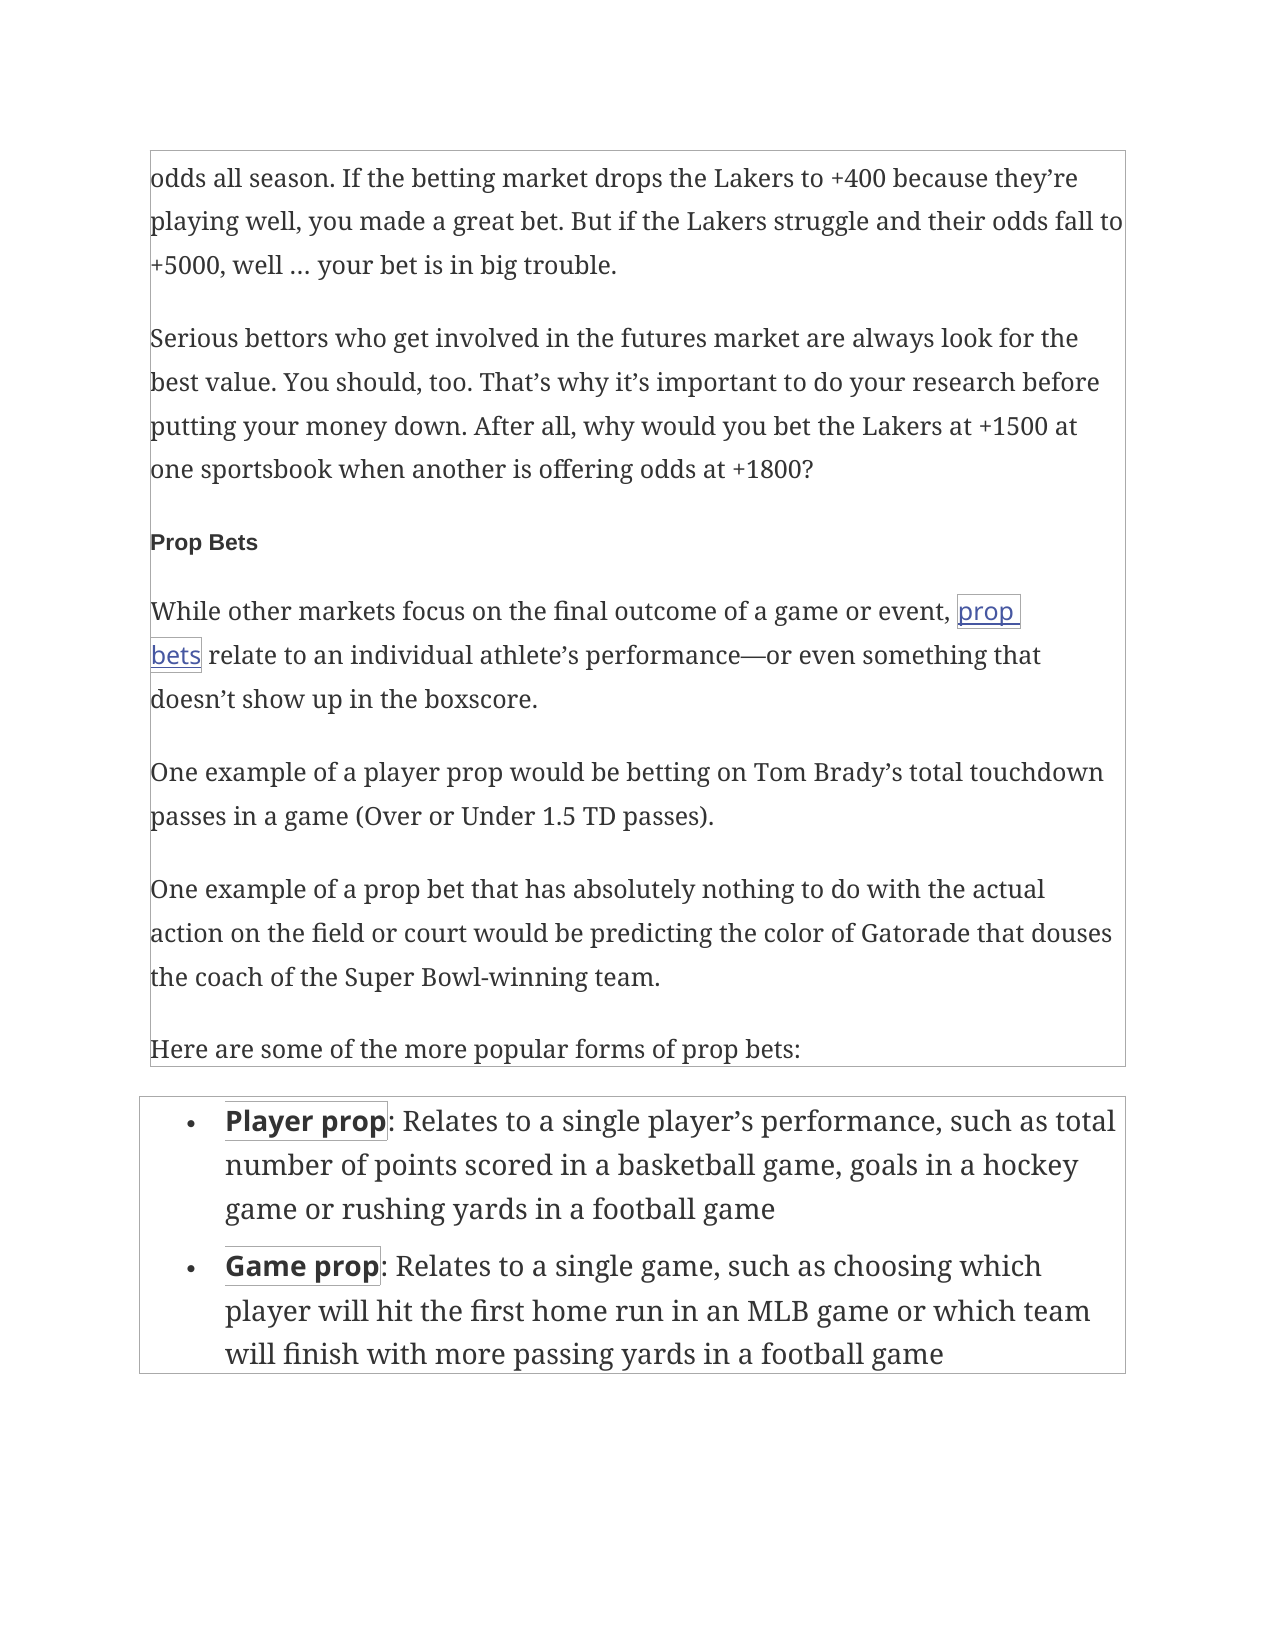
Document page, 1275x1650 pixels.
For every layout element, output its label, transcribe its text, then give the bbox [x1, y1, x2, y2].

text Here are some of the more popular forms of prop bets: [151, 1022, 1125, 1066]
list Game prop: Relates to a single game, such as choosing which player will hit the first home run in an MLB game or which team will finish with more passing yards in a football game [140, 1241, 1125, 1373]
text While other markets focus on the final outcome of a game or event, prop bets relate to an individual athlete’s performance—or even something that doesn’t show up in the boxscore. [151, 584, 1125, 716]
list Player prop: Relates to a single player’s performance, such as total number of points scored in a basketball game, goals in a hockey game or rushing yards in a football game [140, 1097, 1125, 1228]
text One example of a prop bet that has absolutely nothing to do with the actual action on the field or court would be predicting the color of Gatorade that douses the coach of the Super Bowl-winning team. [151, 861, 1125, 993]
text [151, 151, 1125, 282]
subtitle Prop Bets [151, 514, 1125, 556]
text One example of a player prop would be betting on Tom Brady’s total touchdown passes in a game (Over or Under 1.5 TD passes). [151, 745, 1125, 833]
text Serious bettors who get involved in the futures market are always look for the best value. You should, too. That’s why it’s important to do your research before putting your money down. After all, why would you bet the Lakers at +1500 at one sportsbook when another is offering odds at +1800? [151, 310, 1125, 486]
